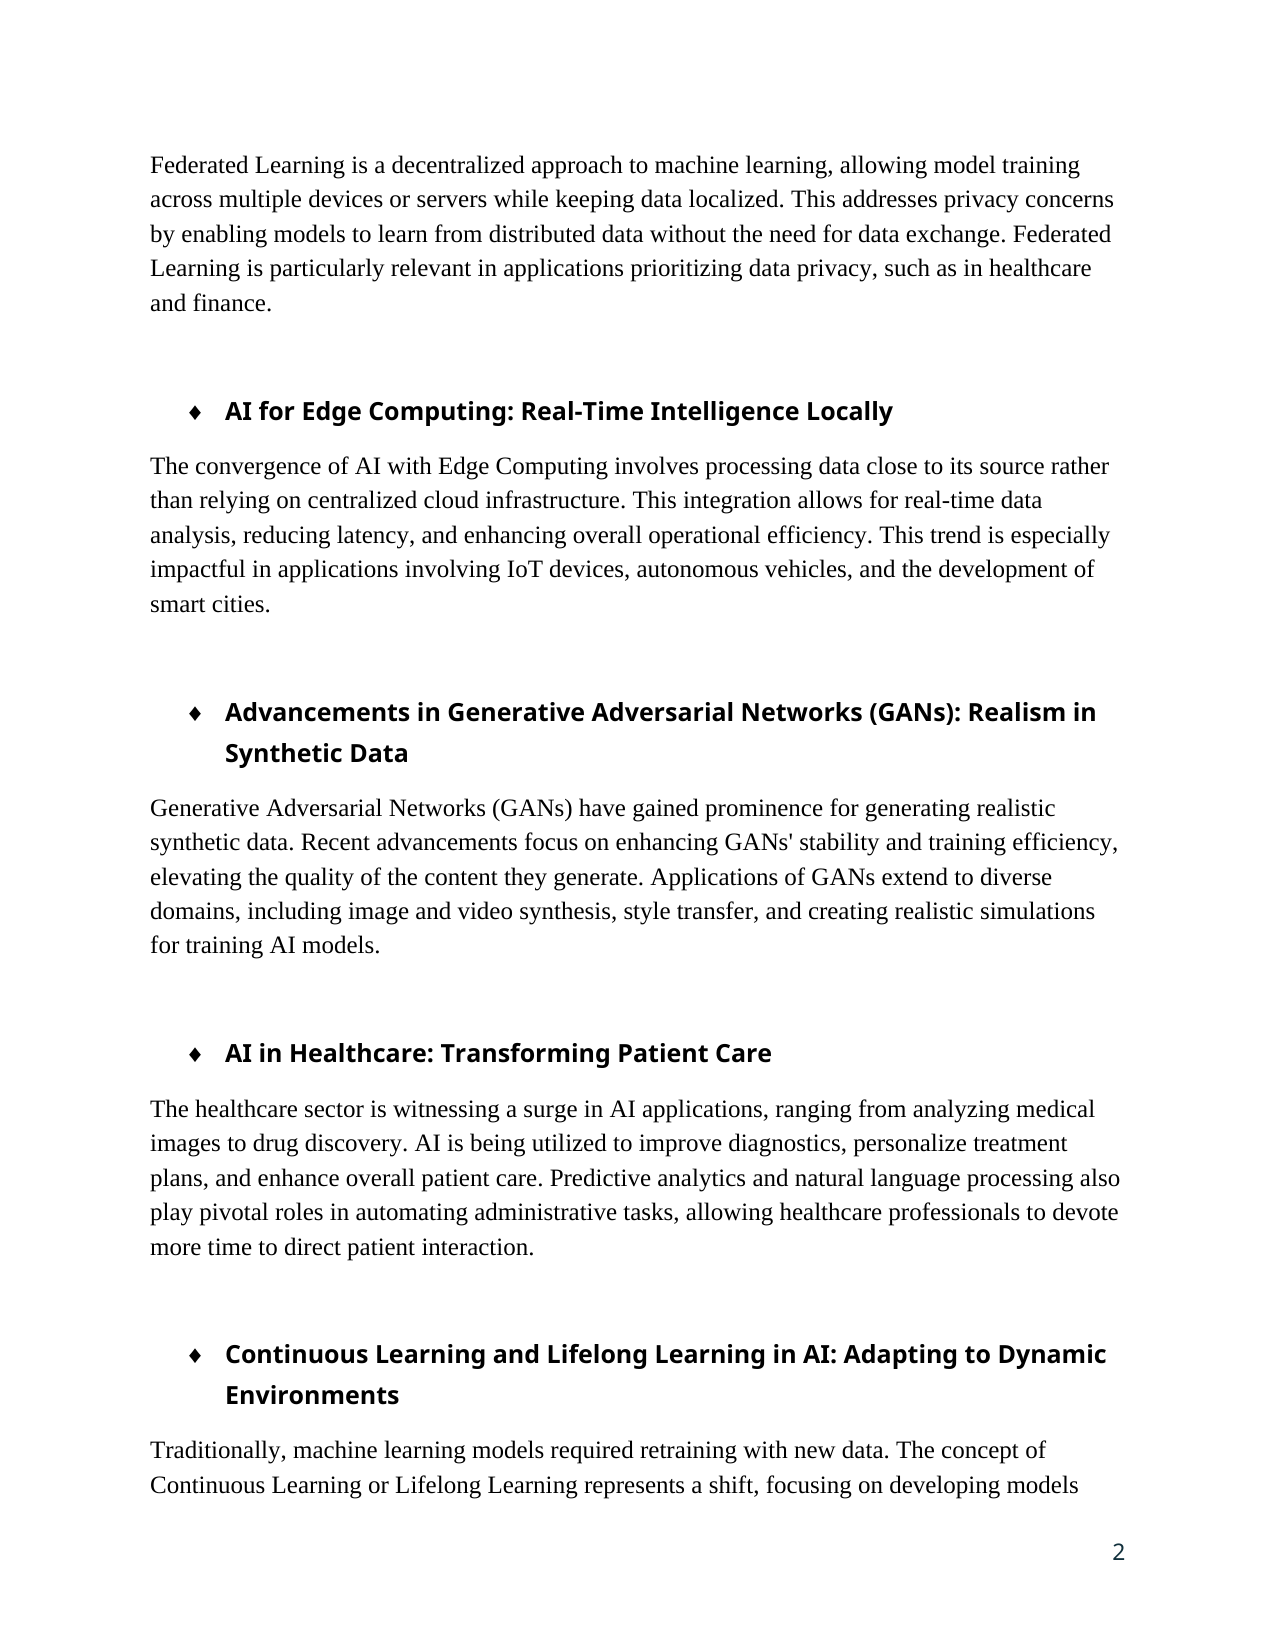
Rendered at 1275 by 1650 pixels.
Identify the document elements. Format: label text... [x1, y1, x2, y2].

list AI for Edge Computing: Real-Time Intelligence Locally [187, 393, 1125, 427]
list AI in Healthcare: Transforming Patient Care [187, 1036, 1125, 1070]
text The healthcare sector is witnessing a surge in AI applications, ranging from analyzing medical images to drug discovery. AI is being utilized to improve diagnostics, personalize treatment plans, and enhance overall patient care. Predictive analytics and natural language processing also play pivotal roles in automating administrative tasks, allowing healthcare professionals to devote more time to direct patient interaction. [150, 1094, 1125, 1260]
text The convergence of AI with Edge Computing involves processing data close to its source rather than relying on centralized cloud infrastructure. This integration allows for real-time data analysis, reducing latency, and enhancing overall operational efficiency. This trend is especially impactful in applications involving IoT devices, autonomous vehicles, and the development of smart cities. [150, 451, 1125, 618]
list Advancements in Generative Adversarial Networks (GANs): Realism in Synthetic Data [187, 694, 1125, 769]
text Federated Learning is a decentralized approach to machine learning, allowing model training across multiple devices or servers while keeping data localized. This addresses privacy concerns by enabling models to learn from distributed data without the need for data exchange. Federated Learning is particularly relevant in applications prioritizing data privacy, such as in healthcare and finance. [150, 150, 1125, 317]
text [150, 1435, 1125, 1499]
list Continuous Learning and Lifelong Learning in AI: Adapting to Dynamic Environments [187, 1337, 1125, 1412]
text Generative Adversarial Networks (GANs) have gained prominence for generating realistic synthetic data. Recent advancements focus on enhancing GANs' stability and training efficiency, elevating the quality of the content they generate. Applications of GANs extend to diverse domains, including image and video synthesis, style transfer, and creating realistic simulations for training AI models. [150, 793, 1125, 959]
